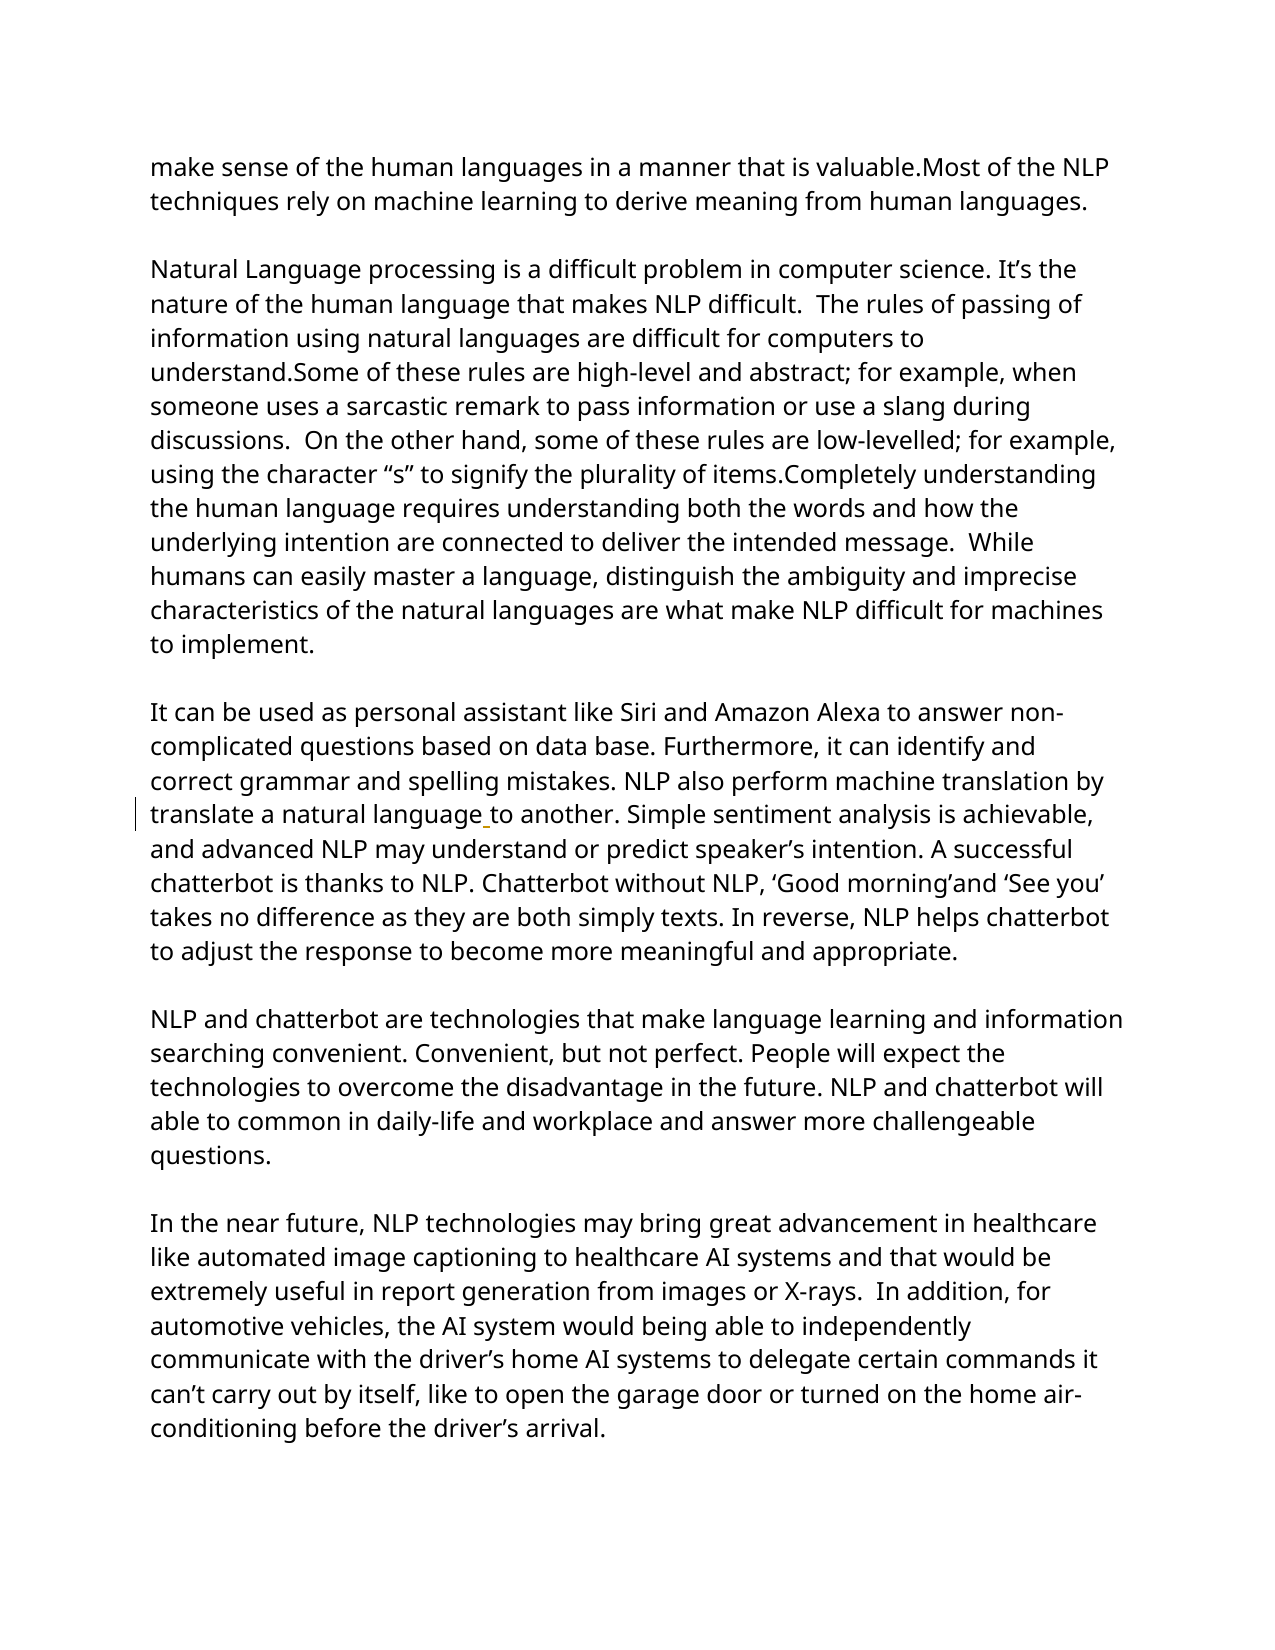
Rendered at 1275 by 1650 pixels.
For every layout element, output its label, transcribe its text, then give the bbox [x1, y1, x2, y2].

text It can be used as personal assistant like Siri and Amazon Alexa to answer non-complicated questions based on data base. Furthermore, it can identify and correct grammar and spelling mistakes. NLP also perform machine translation by translate a natural languageto another. Simple sentiment analysis is achievable, and advanced NLP may understand or predict speaker’s intention. A successful chatterbot is thanks to NLP. Chatterbot without NLP, ‘Good morning’and ‘See you’ takes no difference as they are both simply texts. In reverse, NLP helps chatterbot to adjust the response to become more meaningful and appropriate. [150, 695, 1125, 967]
text NLP and chatterbot are technologies that make language learning and information searching convenient. Convenient, but not perfect. People will expect the technologies to overcome the disadvantage in the future. NLP and chatterbot will able to common in daily-life and workplace and answer more challengeable questions. [150, 1002, 1125, 1172]
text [150, 150, 1125, 218]
text In the near future, NLP technologies may bring great advancement in healthcare like automated image captioning to healthcare AI systems and that would be extremely useful in report generation from images or X-rays. In addition, for automotive vehicles, the AI system would being able to independently communicate with the driver’s home AI systems to delegate certain commands it can’t carry out by itself, like to open the garage door or turned on the home air-conditioning before the driver’s arrival. [150, 1206, 1125, 1444]
text Natural Language processing is a difficult problem in computer science. It’s the nature of the human language that makes NLP difficult. The rules of passing of information using natural languages are difficult for computers to understand.Some of these rules are high-level and abstract; for example, when someone uses a sarcastic remark to pass information or use a slang during discussions. On the other hand, some of these rules are low-levelled; for example, using the character “s” to signify the plurality of items.Completely understanding the human language requires understanding both the words and how the underlying intention are connected to deliver the intended message. While humans can easily master a language, distinguish the ambiguity and imprecise characteristics of the natural languages are what make NLP difficult for machines to implement. [150, 252, 1125, 661]
